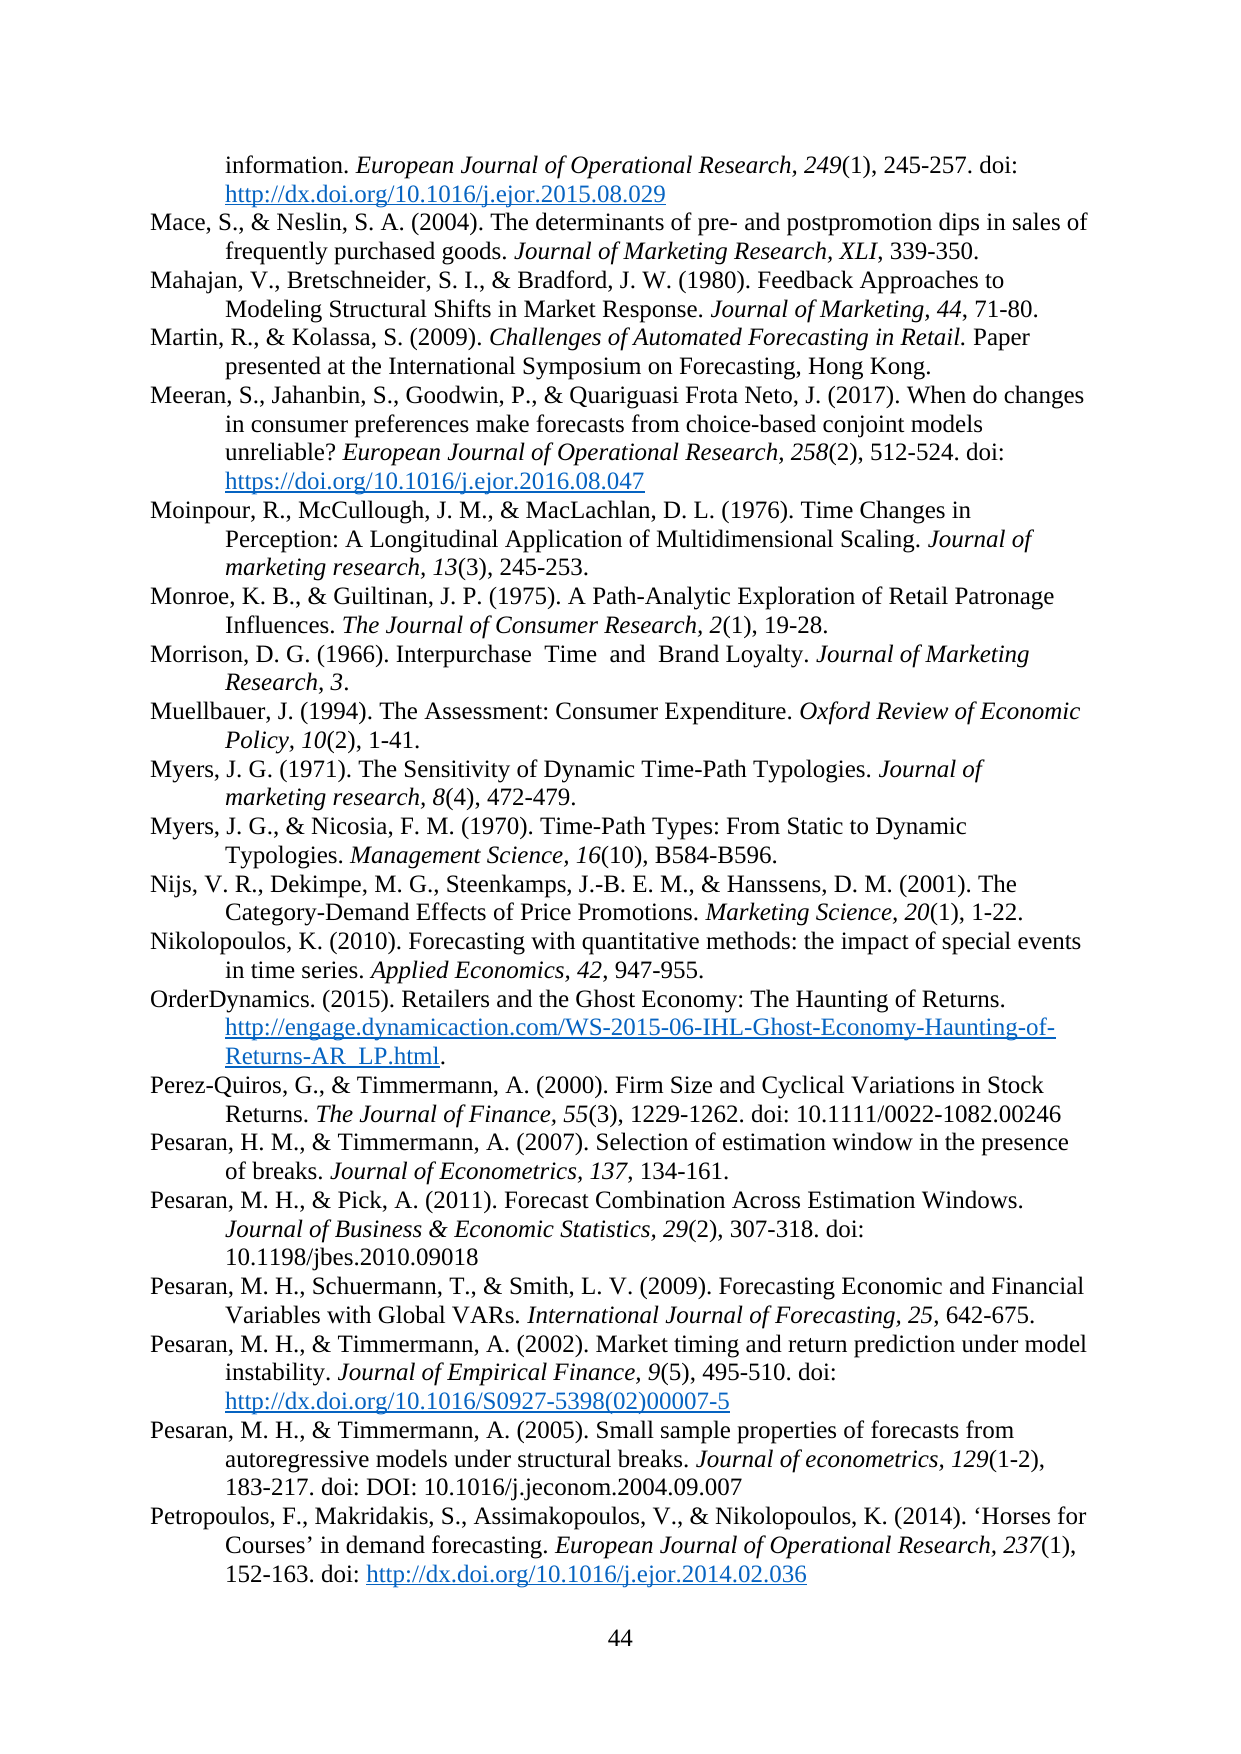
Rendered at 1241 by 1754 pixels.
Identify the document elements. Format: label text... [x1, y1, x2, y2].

text Pesaran, H. M., & Timmermann, A. (2007). Selection of estimation window in the presence of breaks. Journal of Econometrics, 137, 134-161. [150, 1127, 1090, 1185]
text Nijs, V. R., Dekimpe, M. G., Steenkamps, J.-B. E. M., & Hanssens, D. M. (2001). The Category-Demand Effects of Price Promotions. Marketing Science, 20(1), 1-22. [150, 869, 1090, 926]
text Nikolopoulos, K. (2010). Forecasting with quantitative methods: the impact of special events in time series. Applied Economics, 42, 947-955. [150, 926, 1090, 984]
text Pesaran, M. H., & Timmermann, A. (2005). Small sample properties of forecasts from autoregressive models under structural breaks. Journal of econometrics, 129(1-2), 183-217. doi: DOI: 10.1016/j.jeconom.2004.09.007 [150, 1415, 1090, 1501]
text Monroe, K. B., & Guiltinan, J. P. (1975). A Path-Analytic Exploration of Retail Patronage Influences. The Journal of Consumer Research, 2(1), 19-28. [150, 581, 1090, 639]
text Meeran, S., Jahanbin, S., Goodwin, P., & Quariguasi Frota Neto, J. (2017). When do changes in consumer preferences make forecasts from choice-based conjoint models unreliable? European Journal of Operational Research, 258(2), 512-524. doi: https://doi.org/10.1016/j.ejor.2016.08.047 [150, 380, 1090, 495]
text Pesaran, M. H., & Timmermann, A. (2002). Market timing and return prediction under model instability. Journal of Empirical Finance, 9(5), 495-510. doi: http://dx.doi.org/10.1016/S0927-5398(02)00007-5 [150, 1329, 1090, 1415]
text Mahajan, V., Bretschneider, S. I., & Bradford, J. W. (1980). Feedback Approaches to Modeling Structural Shifts in Market Response. Journal of Marketing, 44, 71-80. [150, 265, 1090, 322]
text Pesaran, M. H., Schuermann, T., & Smith, L. V. (2009). Forecasting Economic and Financial Variables with Global VARs. International Journal of Forecasting, 25, 642-675. [150, 1271, 1090, 1329]
text Moinpour, R., McCullough, J. M., & MacLachlan, D. L. (1976). Time Changes in Perception: A Longitudinal Application of Multidimensional Scaling. Journal of marketing research, 13(3), 245-253. [150, 495, 1090, 581]
text Muellbauer, J. (1994). The Assessment: Consumer Expenditure. Oxford Review of Economic Policy, 10(2), 1-41. [150, 696, 1090, 754]
text Mace, S., & Neslin, S. A. (2004). The determinants of pre- and postpromotion dips in sales of frequently purchased goods. Journal of Marketing Research, XLI, 339-350. [150, 207, 1090, 265]
text Perez-Quiros, G., & Timmermann, A. (2000). Firm Size and Cyclical Variations in Stock Returns. The Journal of Finance, 55(3), 1229-1262. doi: 10.1111/0022-1082.00246 [150, 1070, 1090, 1127]
text Petropoulos, F., Makridakis, S., Assimakopoulos, V., & Nikolopoulos, K. (2014). ‘Horses for Courses’ in demand forecasting. European Journal of Operational Research, 237(1), 152-163. doi: http://dx.doi.org/10.1016/j.ejor.2014.02.036 [150, 1501, 1090, 1587]
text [150, 150, 1090, 207]
text Pesaran, M. H., & Pick, A. (2011). Forecast Combination Across Estimation Windows. Journal of Business & Economic Statistics, 29(2), 307-318. doi: 10.1198/jbes.2010.09018 [150, 1185, 1090, 1271]
text Martin, R., & Kolassa, S. (2009). Challenges of Automated Forecasting in Retail. Paper presented at the International Symposium on Forecasting, Hong Kong. [150, 322, 1090, 380]
text Myers, J. G. (1971). The Sensitivity of Dynamic Time-Path Typologies. Journal of marketing research, 8(4), 472-479. [150, 754, 1090, 811]
text Morrison, D. G. (1966). Interpurchase Time and Brand Loyalty. Journal of Marketing Research, 3. [150, 639, 1090, 696]
text Myers, J. G., & Nicosia, F. M. (1970). Time-Path Types: From Static to Dynamic Typologies. Management Science, 16(10), B584-B596. [150, 811, 1090, 869]
text OrderDynamics. (2015). Retailers and the Ghost Economy: The Haunting of Returns. http://engage.dynamicaction.com/WS-2015-06-IHL-Ghost-Economy-Haunting-of-Returns-AR_LP.html. [150, 984, 1090, 1070]
